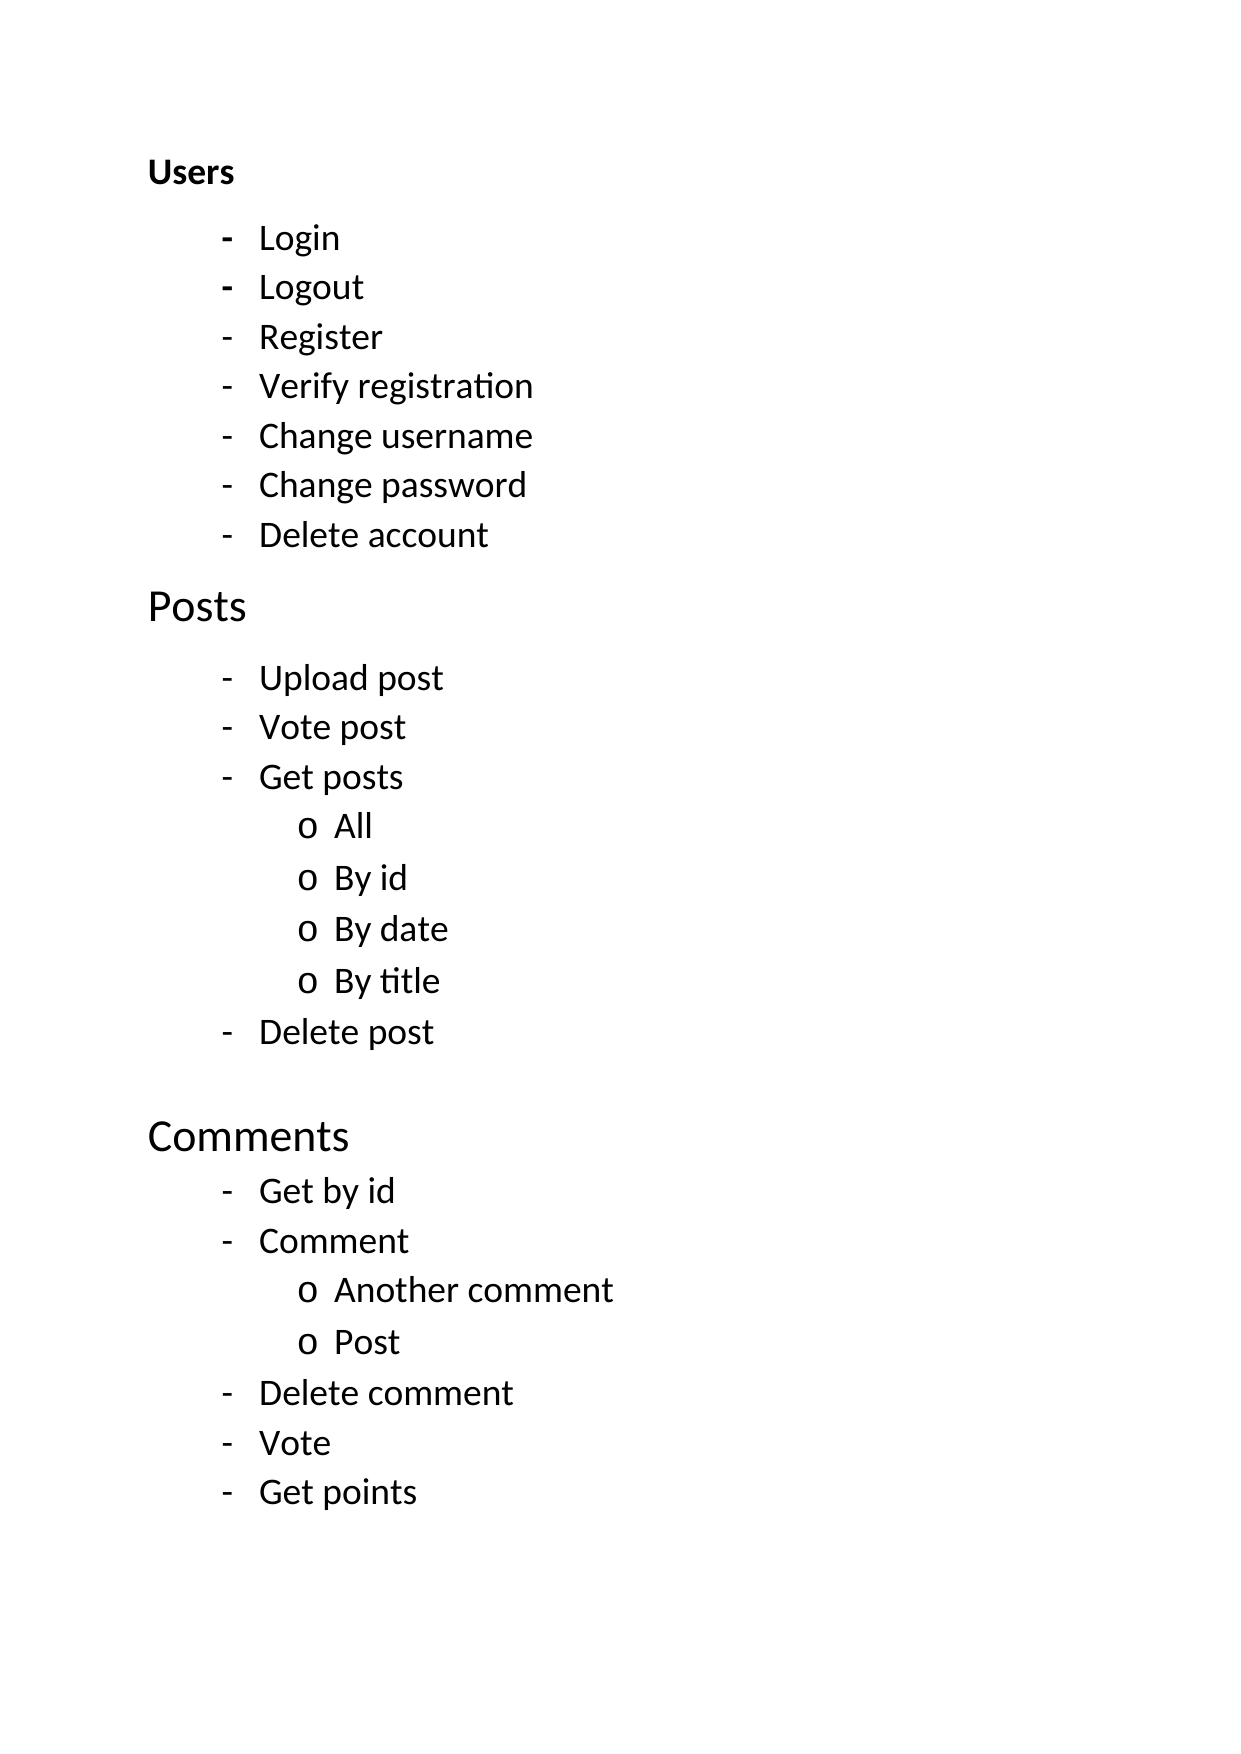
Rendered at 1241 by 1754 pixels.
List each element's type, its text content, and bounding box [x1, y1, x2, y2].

list Verify registration [221, 362, 1093, 408]
list Logout [221, 263, 1093, 309]
list By title [296, 957, 1093, 1004]
list Login [221, 214, 1093, 259]
list Another comment [296, 1266, 1093, 1314]
list Delete account [221, 511, 1093, 556]
list Vote [221, 1419, 1093, 1464]
list Change username [221, 412, 1093, 457]
list Comments [148, 1107, 1093, 1163]
list Change password [221, 461, 1093, 507]
text Users [148, 148, 1093, 193]
list Post [296, 1318, 1093, 1365]
list Get posts [221, 753, 1093, 798]
list Delete post [221, 1008, 1093, 1054]
list Comment [221, 1217, 1093, 1263]
list By id [296, 854, 1093, 901]
text Posts [148, 577, 1093, 633]
list Vote post [221, 703, 1093, 749]
list Get by id [221, 1167, 1093, 1213]
list All [296, 802, 1093, 850]
list Get points [221, 1468, 1093, 1514]
list Register [221, 313, 1093, 358]
list Upload post [221, 654, 1093, 699]
list By date [296, 905, 1093, 953]
list Delete comment [221, 1369, 1093, 1415]
